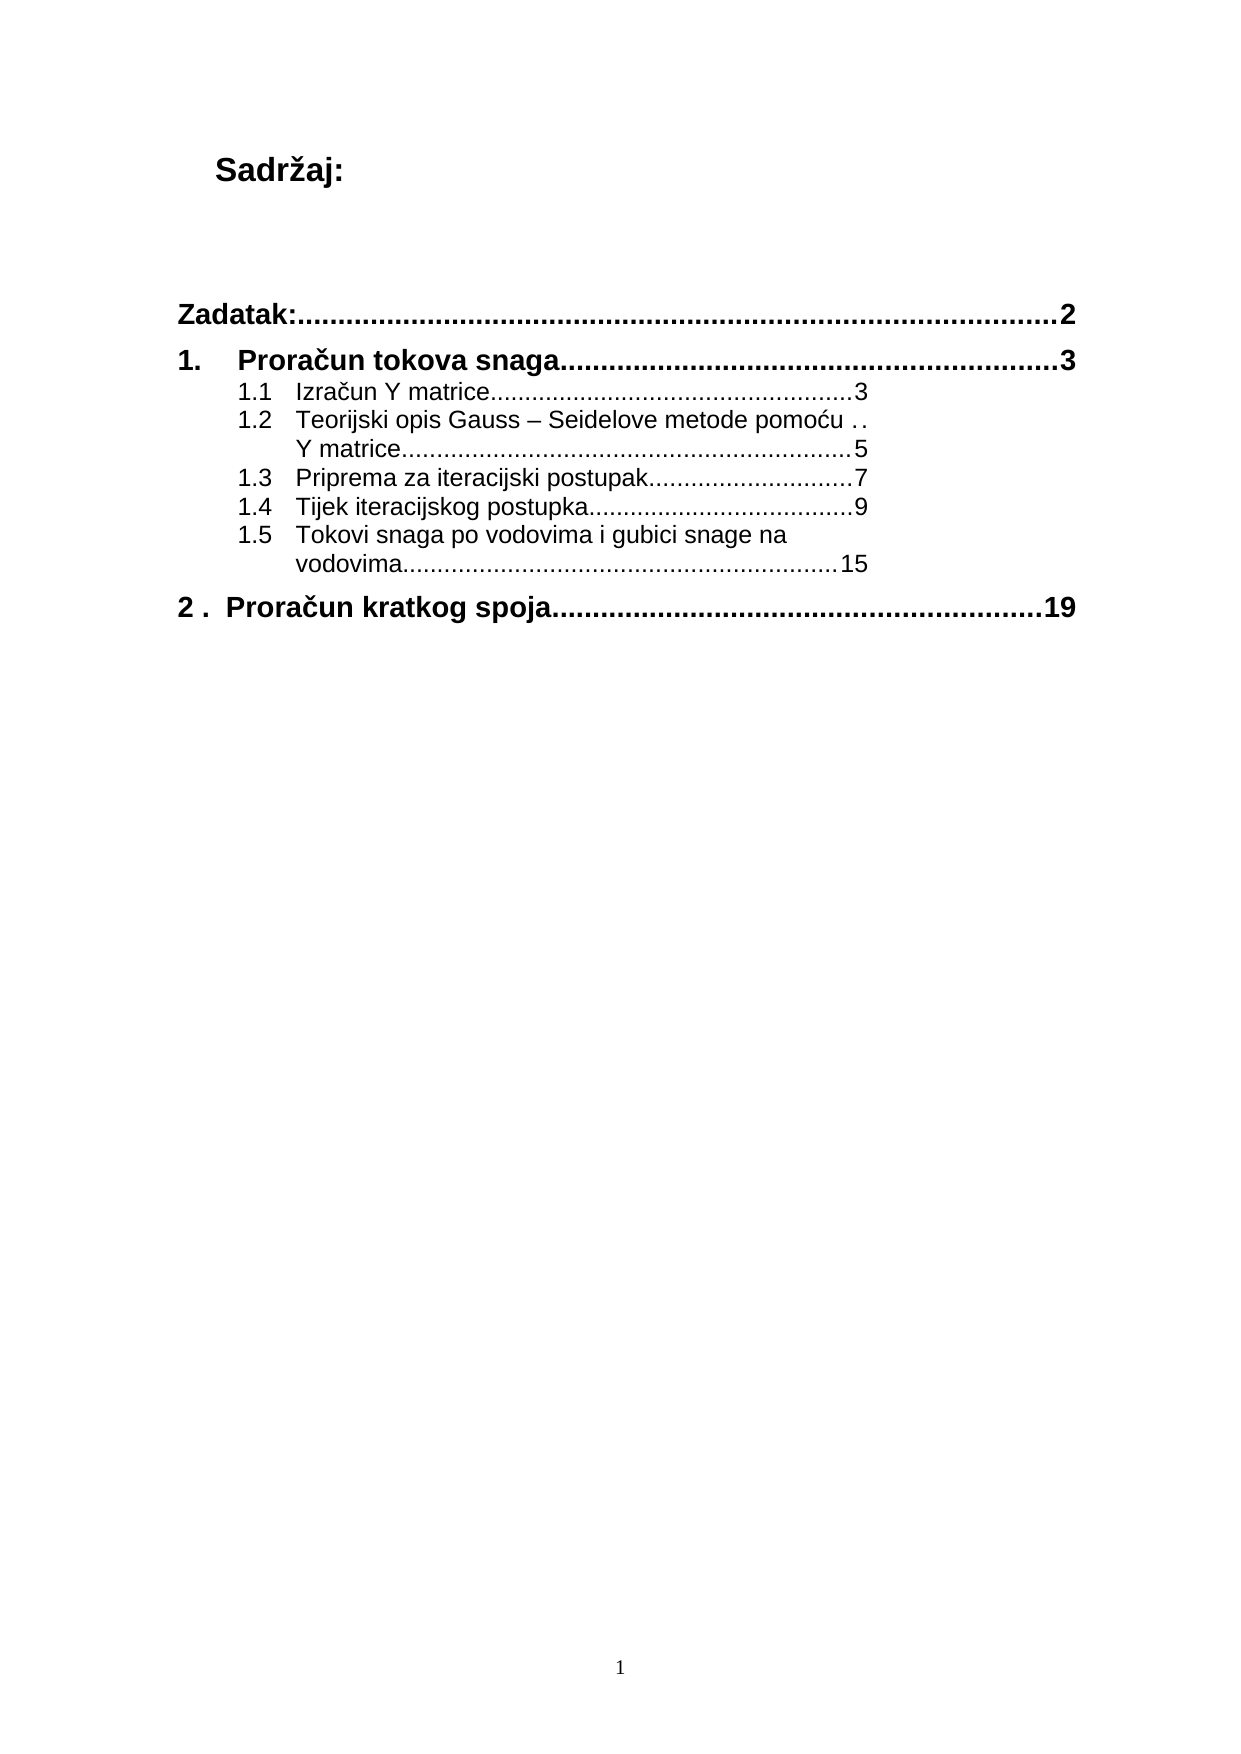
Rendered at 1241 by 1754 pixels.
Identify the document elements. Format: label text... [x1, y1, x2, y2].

text 1.4 Tijek iteracijskog postupka 9 [237, 492, 868, 521]
text 1. Proračun tokova snaga 3 [177, 343, 958, 377]
text 1.2 Teorijski opis Gauss – Seidelove metode pomoću [237, 406, 868, 434]
subtitle Sadržaj: [215, 150, 1063, 188]
text 1.5 Tokovi snaga po vodovima i gubici snage na vodovima 15 [237, 521, 868, 578]
text Zadatak: 2 [177, 297, 958, 331]
text 2 . Proračun kratkog spoja 19 [177, 591, 958, 624]
text Y matrice 5 [295, 434, 868, 463]
text 1.3 Priprema za iteracijski postupak 7 [237, 463, 868, 492]
text 1.1 Izračun Y matrice 3 [237, 377, 868, 406]
